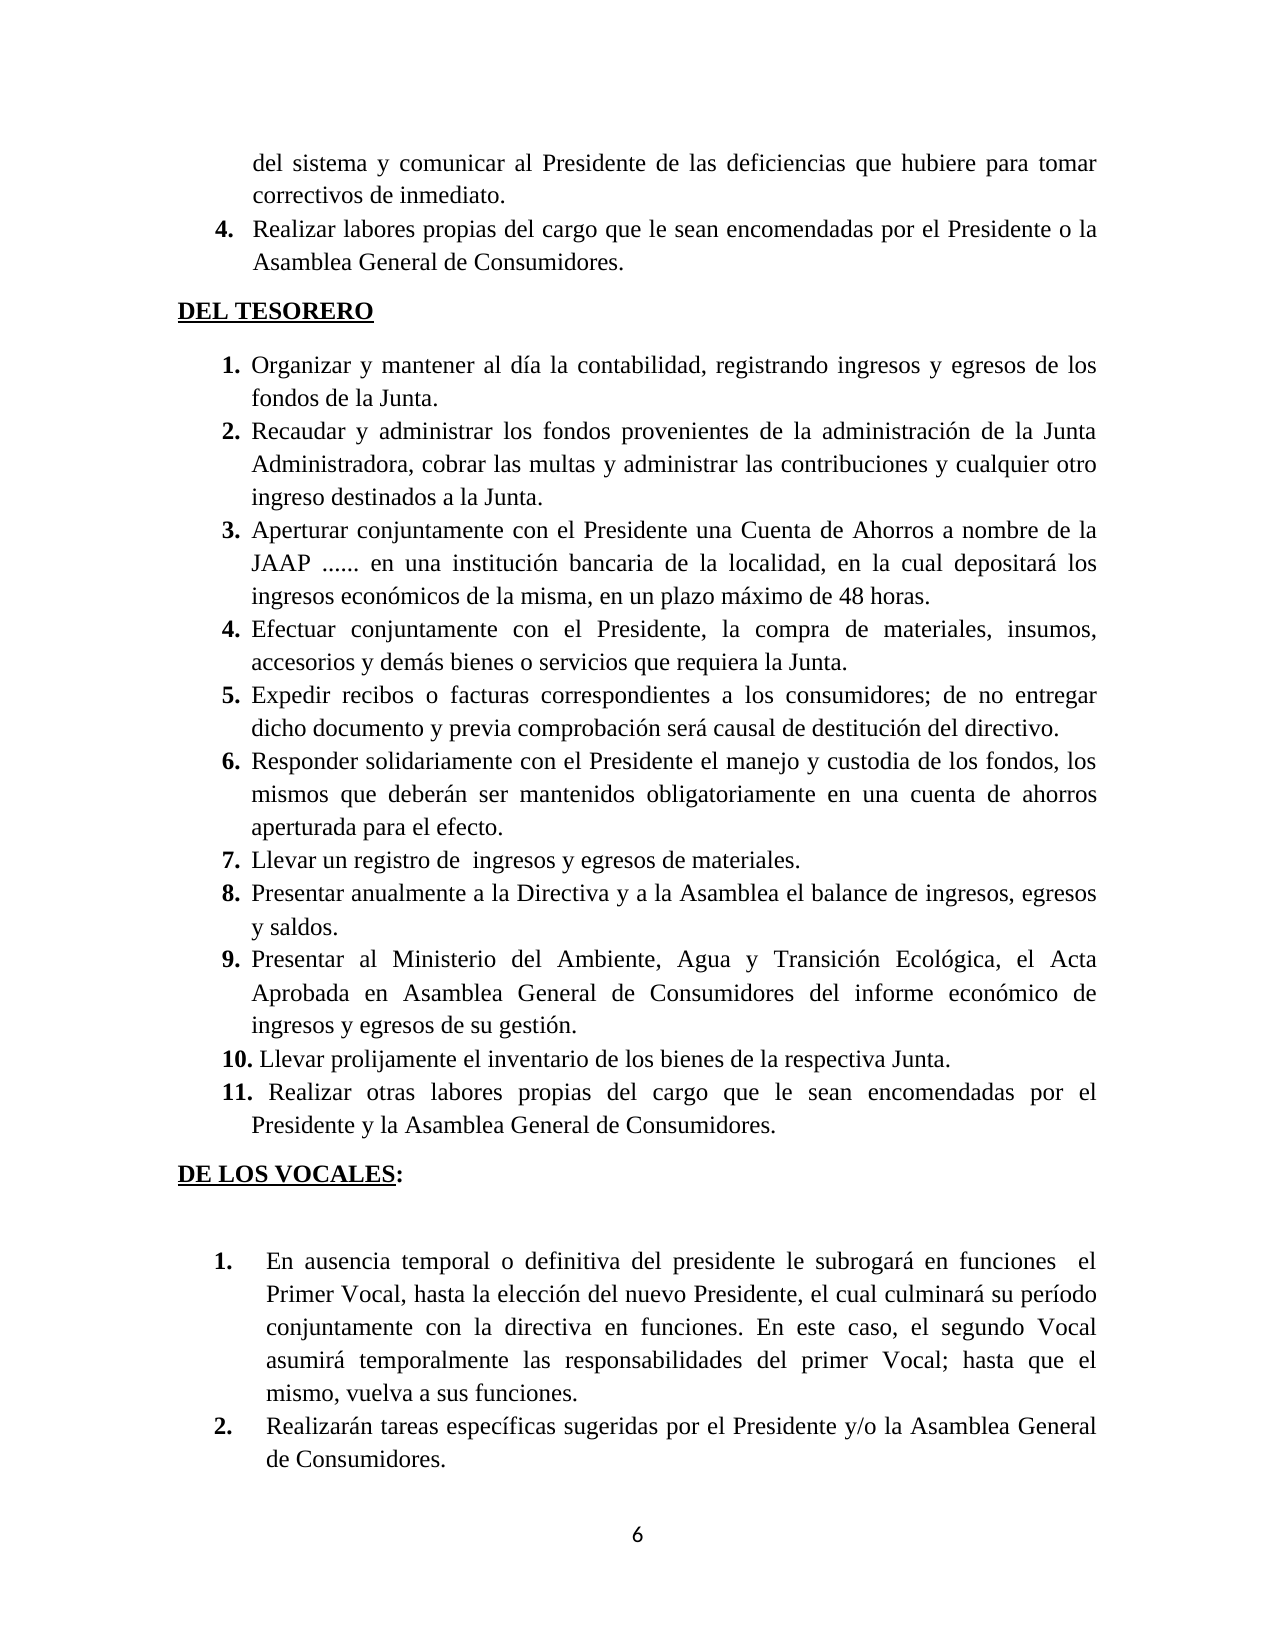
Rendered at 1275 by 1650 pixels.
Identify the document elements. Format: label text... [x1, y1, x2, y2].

list Realizarán tareas específicas sugeridas por el Presidente y/o la Asamblea General de Consumidores. [213, 1411, 1098, 1473]
text DEL TESORERO [177, 296, 1098, 325]
list Realizar labores propias del cargo que le sean encomendadas por el Presidente o la Asamblea General de Consumidores. [215, 214, 1098, 275]
list Aperturar conjuntamente con el Presidente una Cuenta de Ahorros a nombre de la JAAP ...... en una institución bancaria de la localidad, en la cual depositará los ingresos económicos de la misma, en un plazo máximo de 48 horas. [222, 515, 1098, 610]
list 9. Presentar al Ministerio del Ambiente, Agua y Transición Ecológica, el Acta Aprobada en Asamblea General de Consumidores del informe económico de ingresos y egresos de su gestión. [222, 944, 1098, 1039]
list Llevar un registro de ingresos y egresos de materiales. [222, 846, 1098, 874]
list Expedir recibos o facturas correspondientes a los consumidores; de no entregar dicho documento y previa comprobación será causal de destitución del directivo. [222, 680, 1098, 742]
list 11. Realizar otras labores propias del cargo que le sean encomendadas por el Presidente y la Asamblea General de Consumidores. [222, 1077, 1098, 1138]
list En ausencia temporal o definitiva del presidente le subrogará en funciones el Primer Vocal, hasta la elección del nuevo Presidente, el cual culminará su período conjuntamente con la directiva en funciones. En este caso, el segundo Vocal asumirá temporalmente las responsabilidades del primer Vocal; hasta que el mismo, vuelva a sus funciones. [213, 1246, 1098, 1407]
list Efectuar conjuntamente con el Presidente, la compra de materiales, insumos, accesorios y demás bienes o servicios que requiera la Junta. [222, 614, 1098, 676]
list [215, 148, 1098, 209]
text DE LOS VOCALES: [177, 1159, 1098, 1188]
list 10. Llevar prolijamente el inventario de los bienes de la respectiva Junta. [222, 1044, 1098, 1072]
list Presentar anualmente a la Directiva y a la Asamblea el balance de ingresos, egresos y saldos. [222, 878, 1098, 940]
list Recaudar y administrar los fondos provenientes de la administración de la Junta Administradora, cobrar las multas y administrar las contribuciones y cualquier otro ingreso destinados a la Junta. [222, 416, 1098, 511]
list Organizar y mantener al día la contabilidad, registrando ingresos y egresos de los fondos de la Junta. [222, 350, 1098, 412]
list Responder solidariamente con el Presidente el manejo y custodia de los fondos, los mismos que deberán ser mantenidos obligatoriamente en una cuenta de ahorros aperturada para el efecto. [222, 746, 1098, 841]
